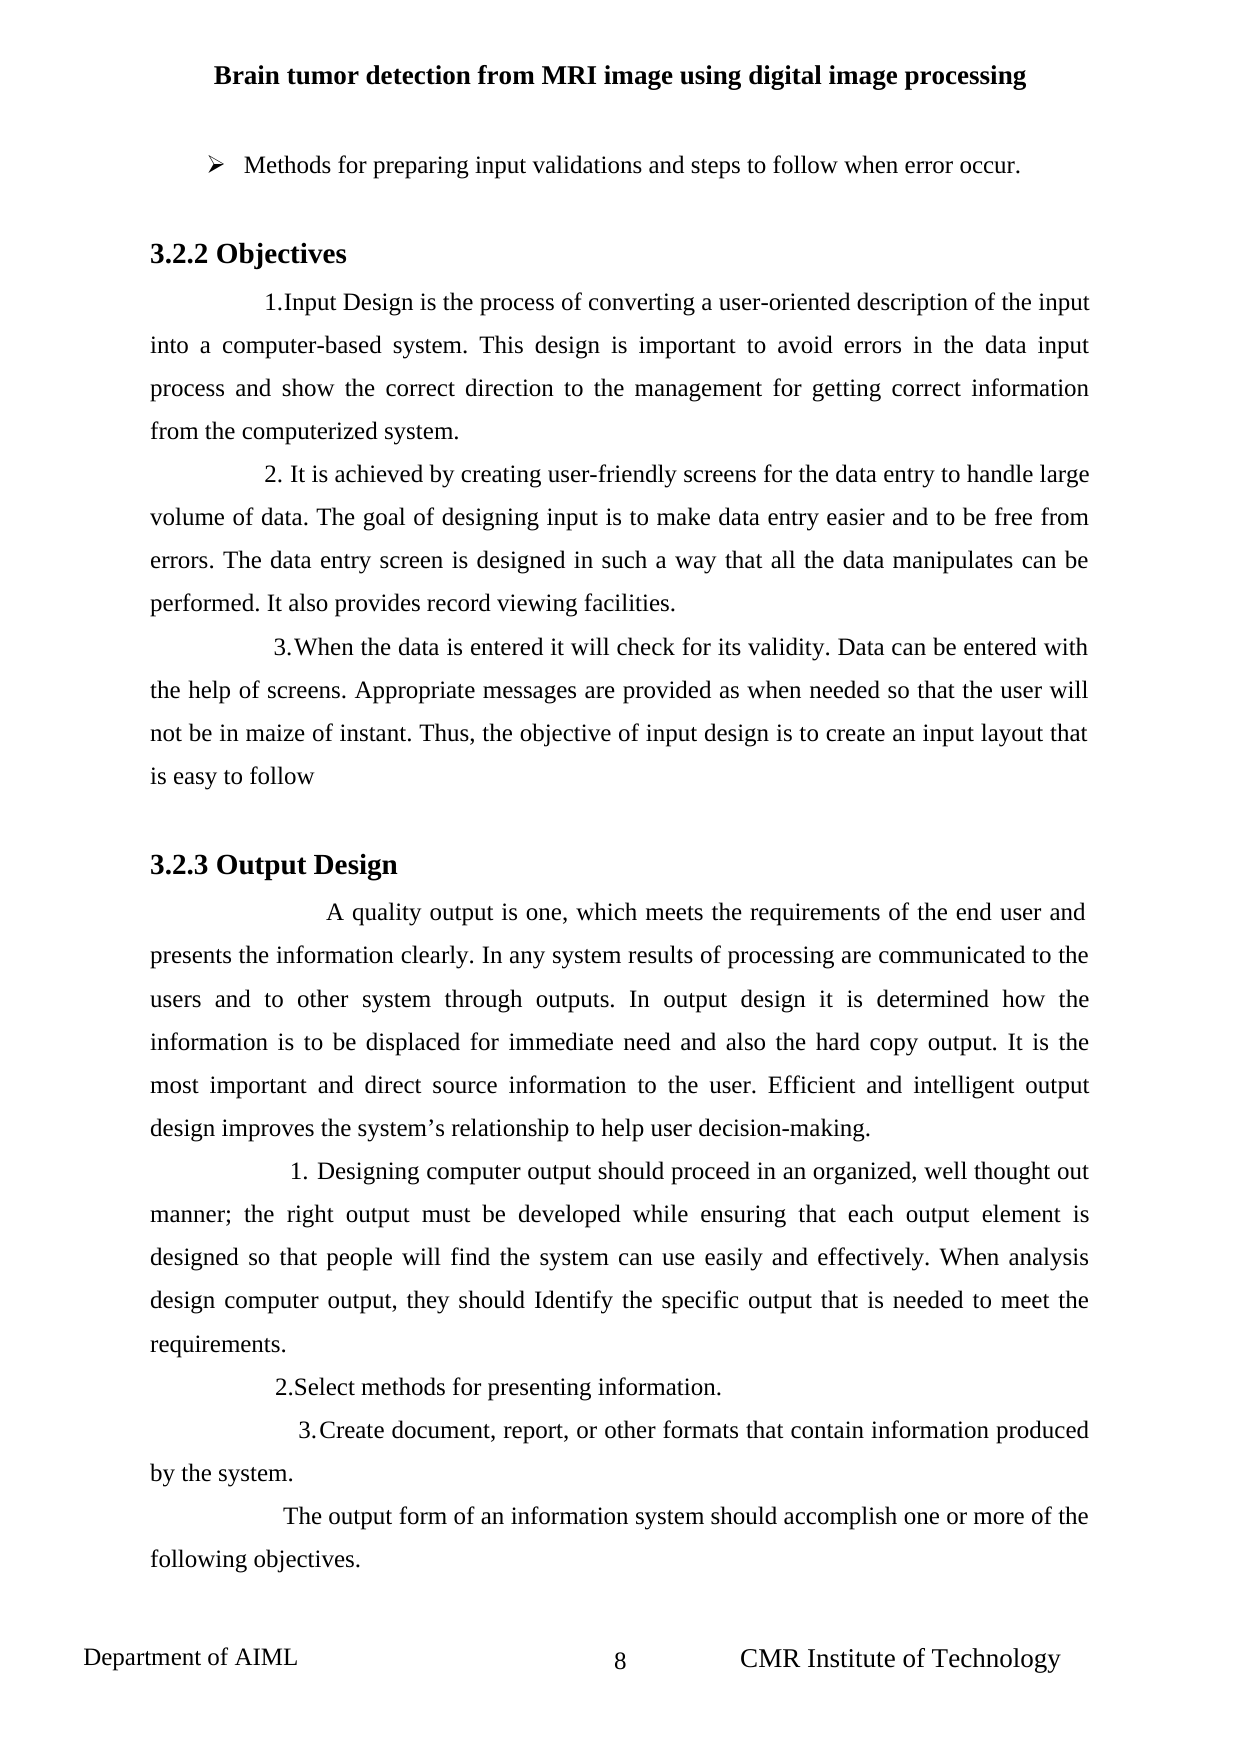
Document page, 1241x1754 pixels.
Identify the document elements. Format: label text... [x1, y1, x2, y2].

text 1.Input Design is the process of converting a user-oriented description of the input into a computer-based system. This design is important to avoid errors in the data input process and show the correct direction to the management for getting correct information from the computerized system. [150, 287, 1090, 445]
text 2. It is achieved by creating user-friendly screens for the data entry to handle large volume of data. The goal of designing input is to make data entry easier and to be free from errors. The data entry screen is designed in such a way that all the data manipulates can be performed. It also provides record viewing facilities. [150, 459, 1090, 617]
text 1. Designing computer output should proceed in an organized, well thought out manner; the right output must be developed while ensuring that each output element is designed so that people will find the system can use easily and effectively. When analysis design computer output, they should Identify the specific output that is needed to meet the requirements. [150, 1156, 1090, 1357]
list Methods for preparing input validations and steps to follow when error occur. [206, 150, 1090, 179]
text The output form of an information system should accomplish one or more of the following objectives. [150, 1501, 1090, 1573]
text 3.2.3 Output Design [150, 847, 1090, 881]
text A quality output is one, which meets the requirements of the end user and presents the information clearly. In any system results of processing are communicated to the users and to other system through outputs. In output design it is determined how the information is to be displaced for immediate need and also the hard copy output. It is the most important and direct source information to the user. Efficient and intelligent output design improves the system’s relationship to help user decision-making. [150, 897, 1090, 1142]
text 3.When the data is entered it will check for its validity. Data can be entered with the help of screens. Appropriate messages are provided as when needed so that the user will not be in maize of instant. Thus, the objective of input design is to create an input layout that is easy to follow [150, 632, 1090, 790]
text 3.2.2 Objectives [150, 236, 1090, 270]
text 2.Select methods for presenting information. [150, 1372, 1090, 1401]
text 3.Create document, report, or other formats that contain information produced by the system. [150, 1415, 1090, 1487]
